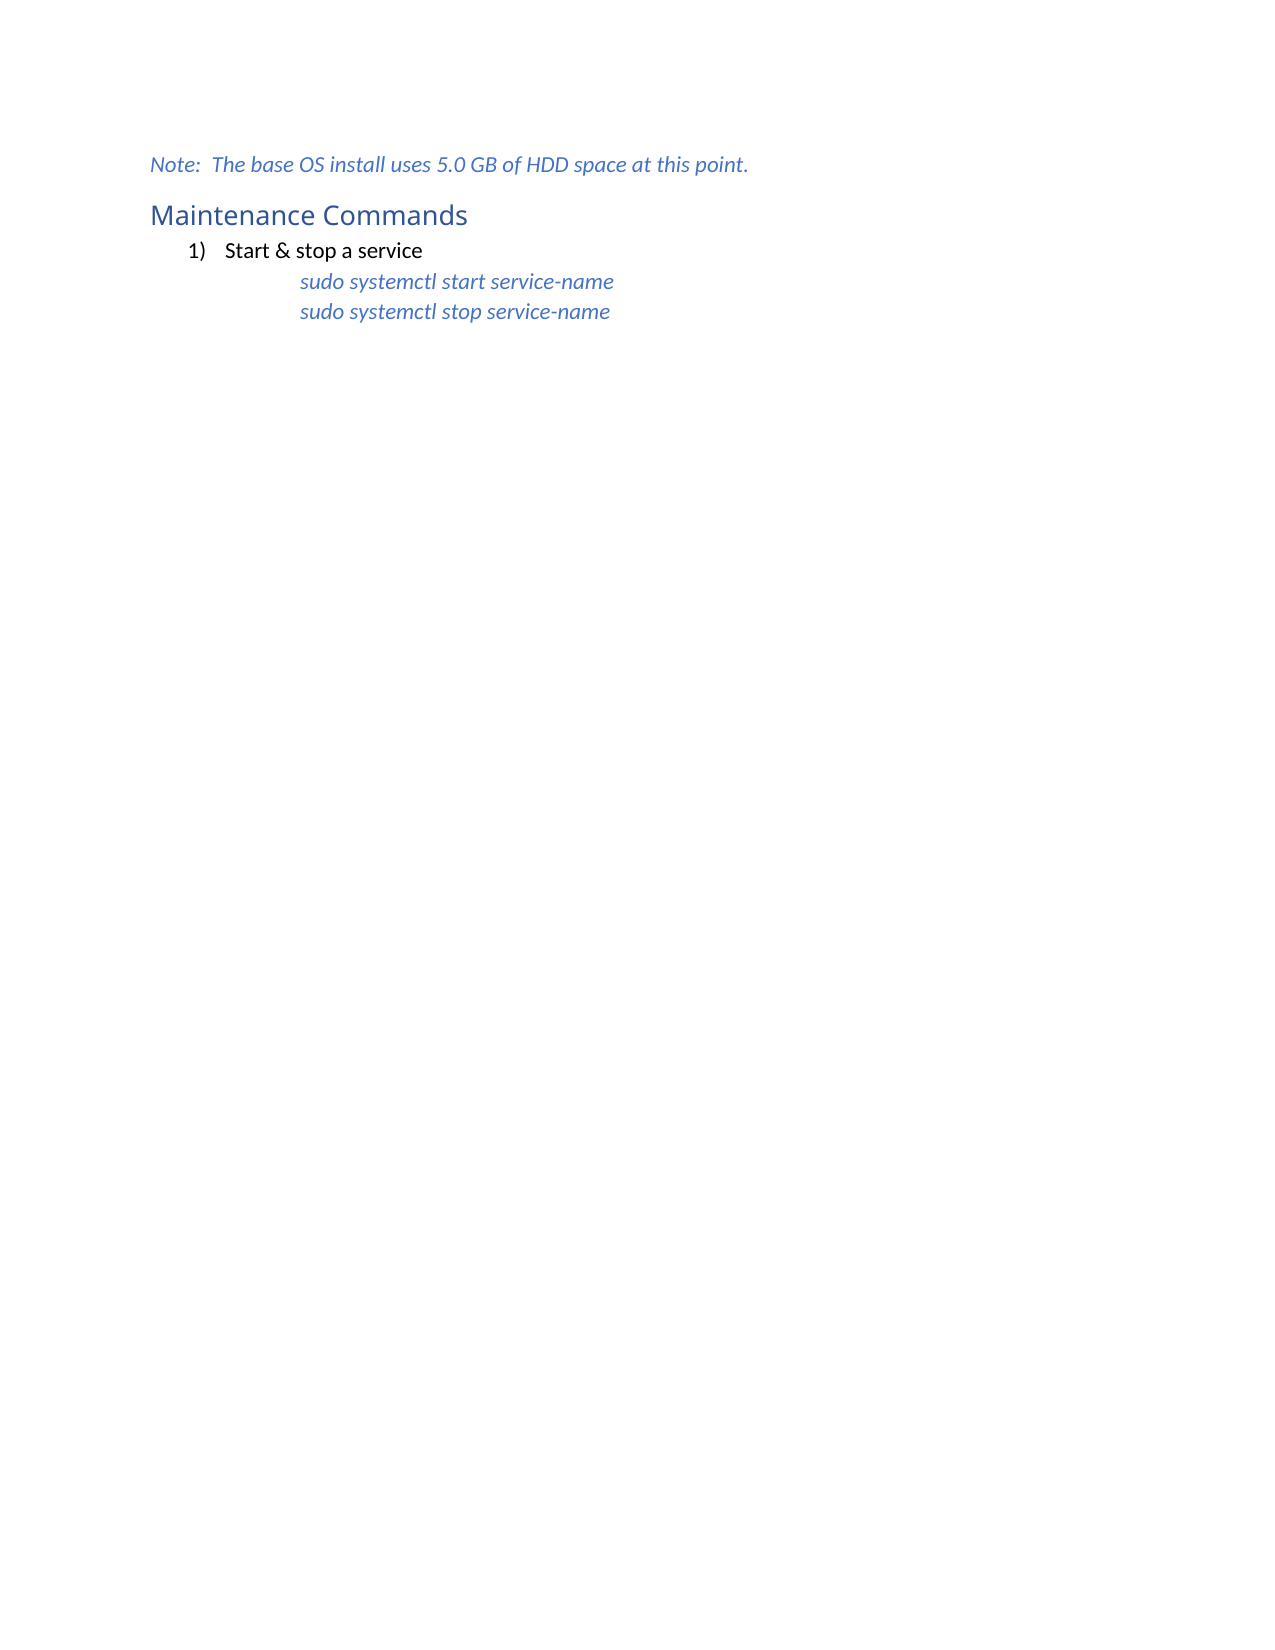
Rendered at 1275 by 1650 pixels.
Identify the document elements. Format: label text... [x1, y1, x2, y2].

text Note: The base OS install uses 5.0 GB of HDD space at this point. [150, 150, 1125, 178]
subtitle Maintenance Commands [150, 197, 1125, 234]
list sudo systemctl start service-name [300, 267, 1125, 295]
list sudo systemctl stop service-name [300, 297, 1125, 325]
list Start & stop a service [187, 237, 1125, 265]
